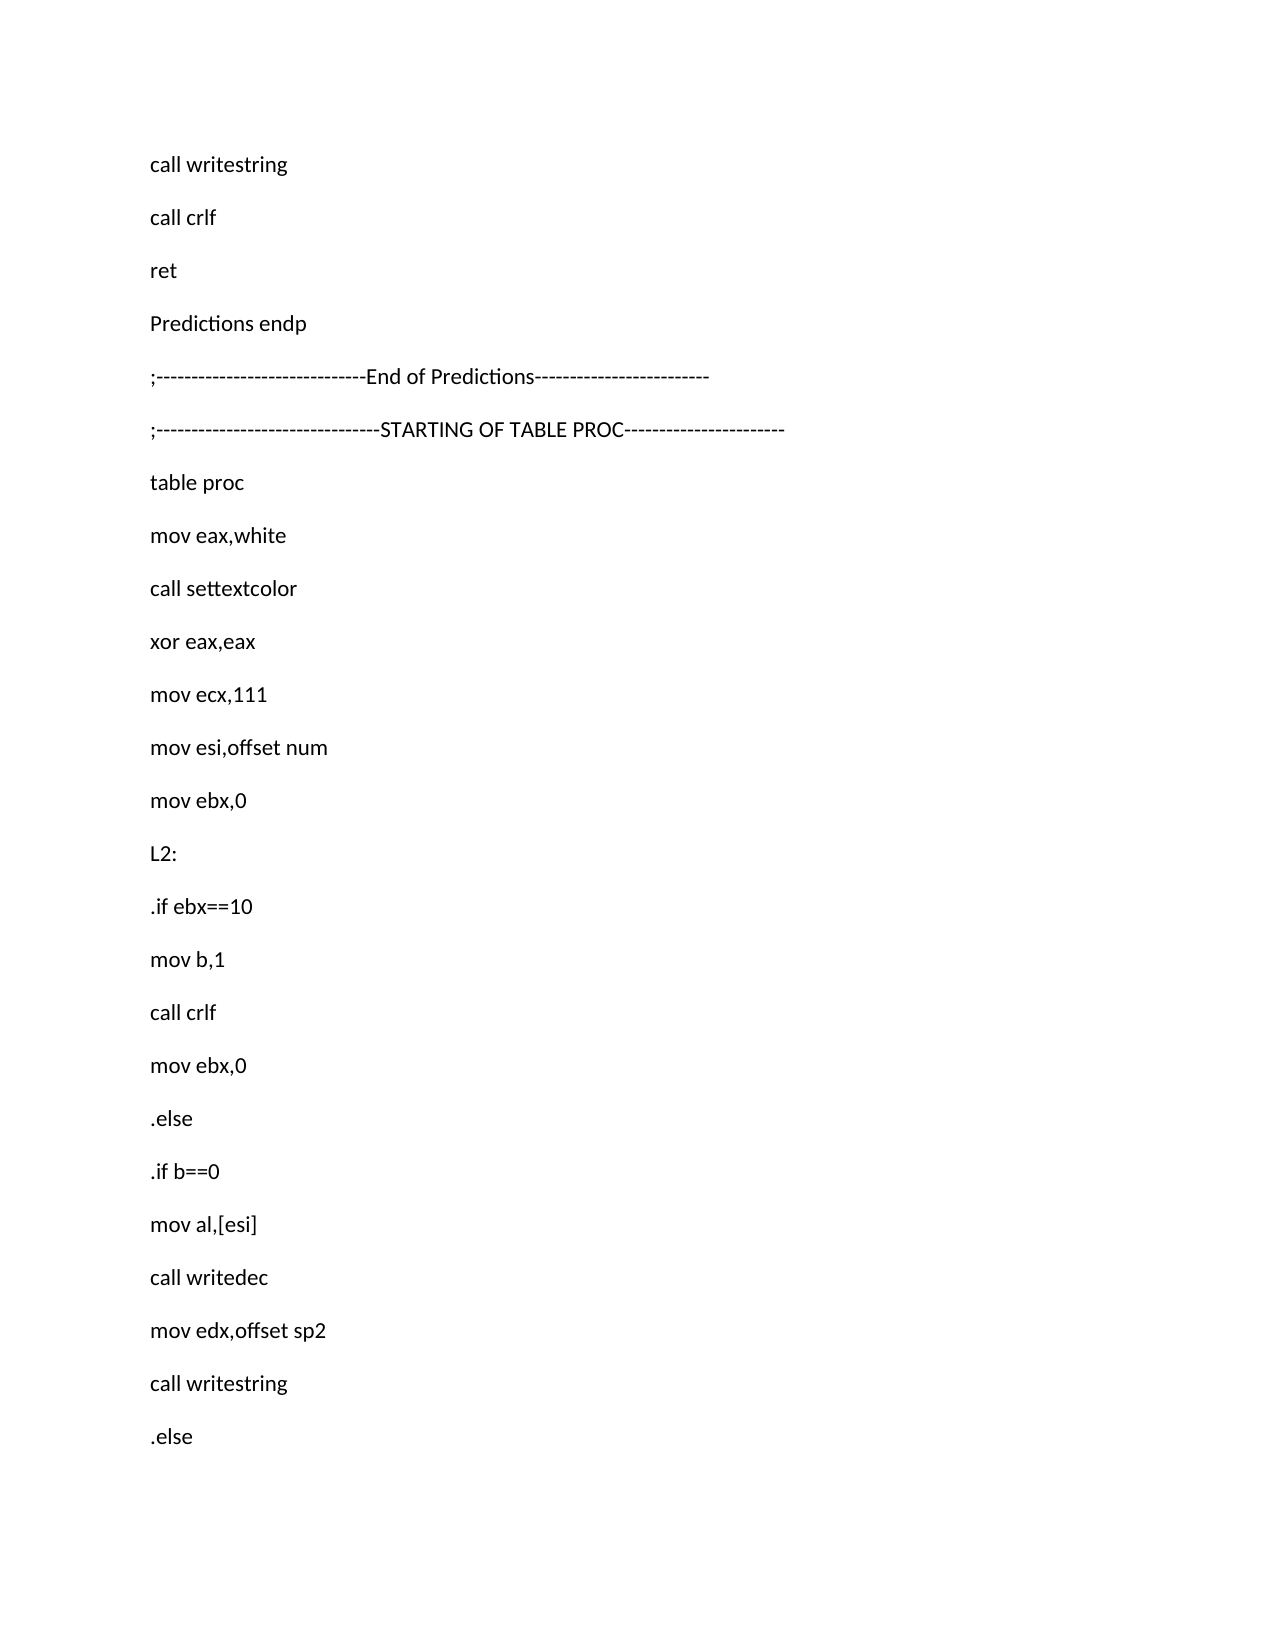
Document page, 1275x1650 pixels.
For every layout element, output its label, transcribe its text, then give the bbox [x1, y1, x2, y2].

text call writestring [150, 1369, 1125, 1397]
text mov ecx,111 [150, 680, 1125, 708]
text mov al,[esi] [150, 1210, 1125, 1238]
text mov edx,offset sp2 [150, 1316, 1125, 1344]
text call crlf [150, 203, 1125, 231]
text call writedec [150, 1263, 1125, 1291]
text mov esi,offset num [150, 733, 1125, 761]
text ret [150, 256, 1125, 284]
text .else [150, 1104, 1125, 1132]
text call writestring [150, 150, 1125, 178]
text mov ebx,0 [150, 1051, 1125, 1079]
text L2: [150, 839, 1125, 867]
text call crlf [150, 998, 1125, 1026]
text .if ebx==10 [150, 892, 1125, 920]
text call settextcolor [150, 574, 1125, 602]
text ;--------------------------------STARTING OF TABLE PROC----------------------- [150, 415, 1125, 443]
text xor eax,eax [150, 627, 1125, 655]
text .if b==0 [150, 1157, 1125, 1185]
text ;------------------------------End of Predictions------------------------- [150, 362, 1125, 390]
text mov ebx,0 [150, 786, 1125, 814]
text table proc [150, 468, 1125, 496]
text .else [150, 1422, 1125, 1451]
text Predictions endp [150, 309, 1125, 337]
text mov eax,white [150, 521, 1125, 549]
text mov b,1 [150, 945, 1125, 973]
